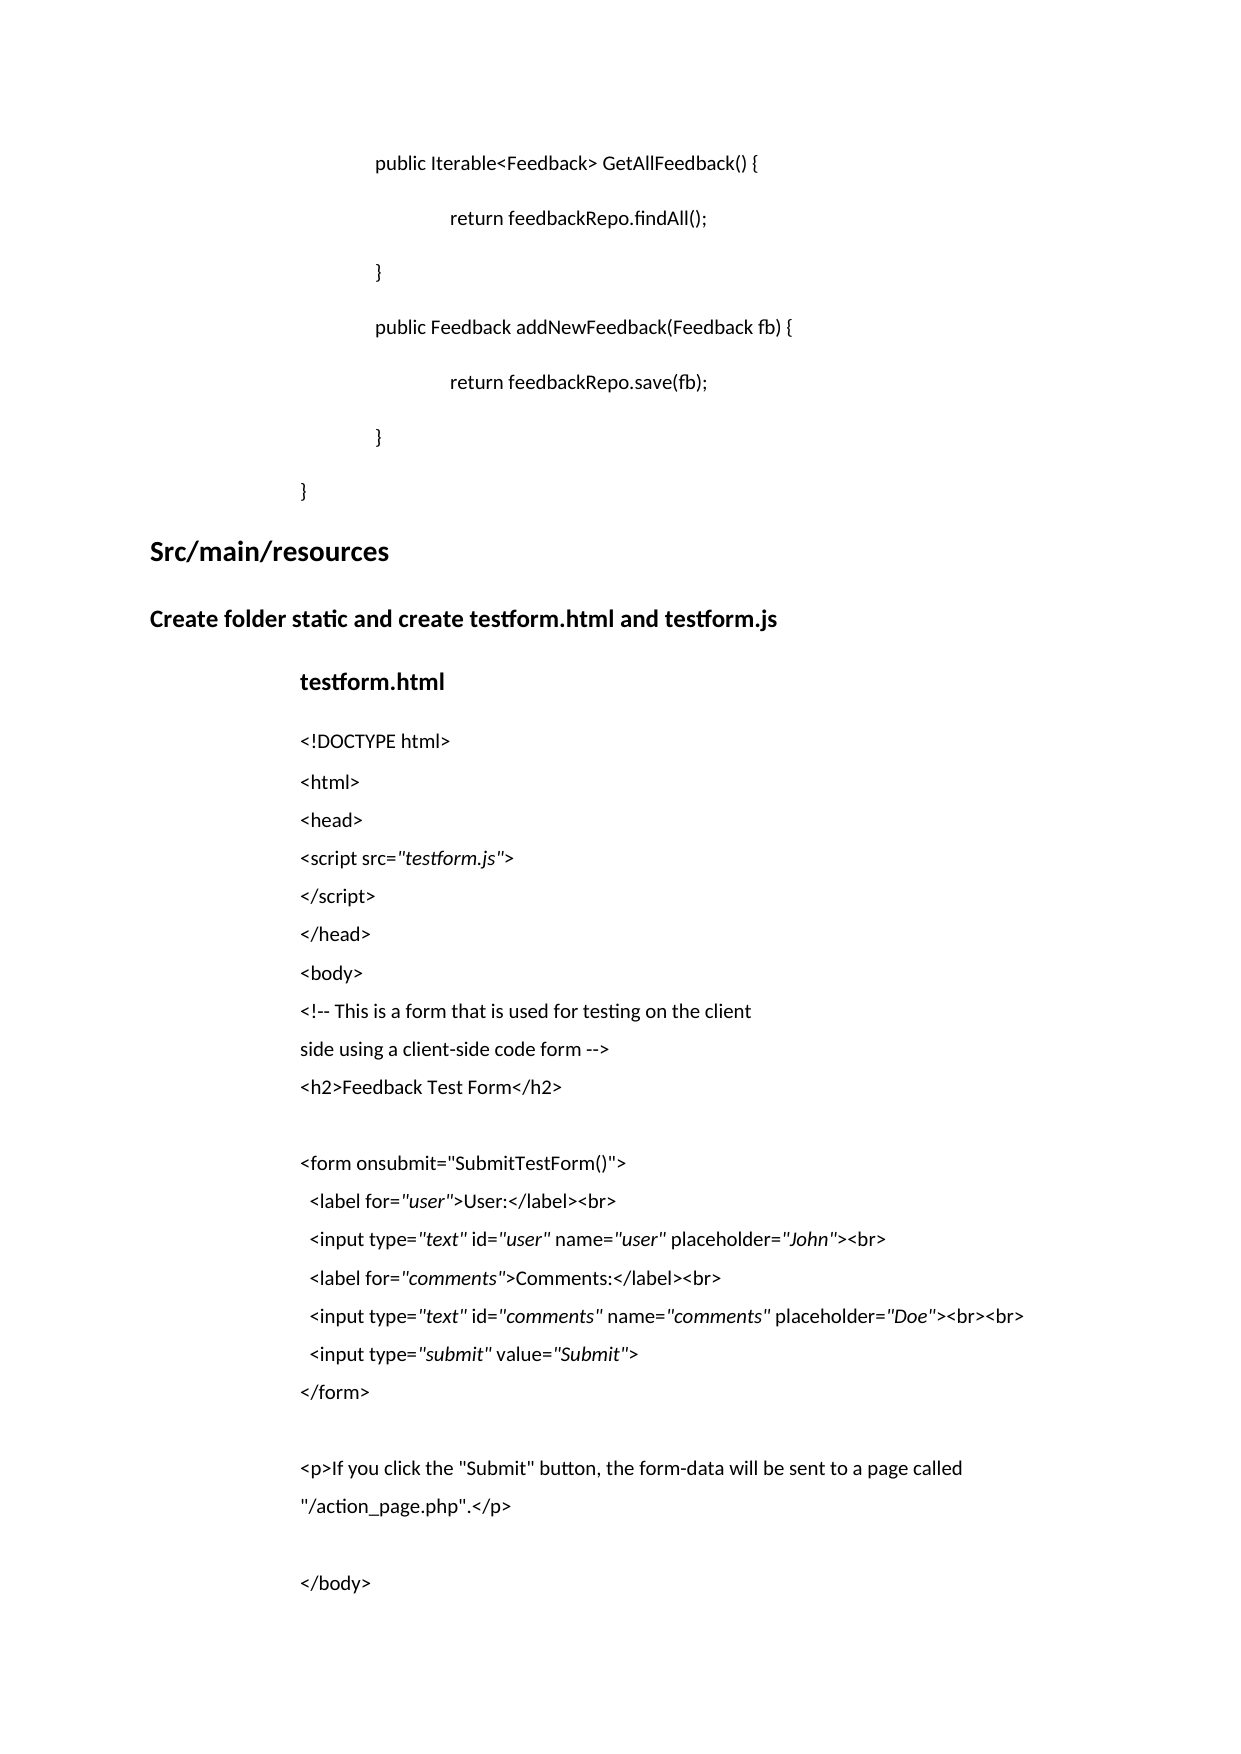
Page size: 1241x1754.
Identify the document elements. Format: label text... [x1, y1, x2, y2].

text } [300, 259, 1090, 285]
text return feedbackRepo.findAll(); [300, 205, 1090, 230]
text } [300, 479, 1090, 504]
text <body> [300, 960, 1090, 985]
text Create folder static and create testform.html and testform.js [150, 604, 1090, 634]
text <input type="text" id="comments" name="comments" placeholder="Doe"><br><br> [300, 1303, 1090, 1328]
text testform.html [225, 666, 1090, 697]
text <form onsubmit="SubmitTestForm()"> [300, 1150, 1090, 1176]
text <!DOCTYPE html> [150, 728, 1090, 754]
text <!-- This is a form that is used for testing on the client [300, 998, 1090, 1023]
text </body> [300, 1570, 1090, 1595]
text <html> [300, 769, 1090, 794]
text </form> [300, 1379, 1090, 1404]
text <script src="testform.js"> [300, 845, 1090, 871]
text <head> [300, 807, 1090, 833]
text side using a client-side code form --> [300, 1036, 1090, 1061]
text public Iterable<Feedback> GetAllFeedback() { [300, 150, 1090, 175]
text } [300, 424, 1090, 449]
text </script> [300, 883, 1090, 909]
text <label for="comments">Comments:</label><br> [300, 1265, 1090, 1290]
text Src/main/resources [150, 533, 1090, 569]
text <input type="submit" value="Submit"> [300, 1341, 1090, 1366]
text <label for="user">User:</label><br> [300, 1188, 1090, 1214]
text <h2>Feedback Test Form</h2> [300, 1074, 1090, 1099]
text return feedbackRepo.save(fb); [300, 369, 1090, 394]
text </head> [300, 922, 1090, 947]
text <p>If you click the "Submit" button, the form-data will be sent to a page called "/action_page.php".</p> [300, 1455, 1090, 1519]
text public Feedback addNewFeedback(Feedback fb) { [300, 314, 1090, 340]
text <input type="text" id="user" name="user" placeholder="John"><br> [300, 1227, 1090, 1252]
